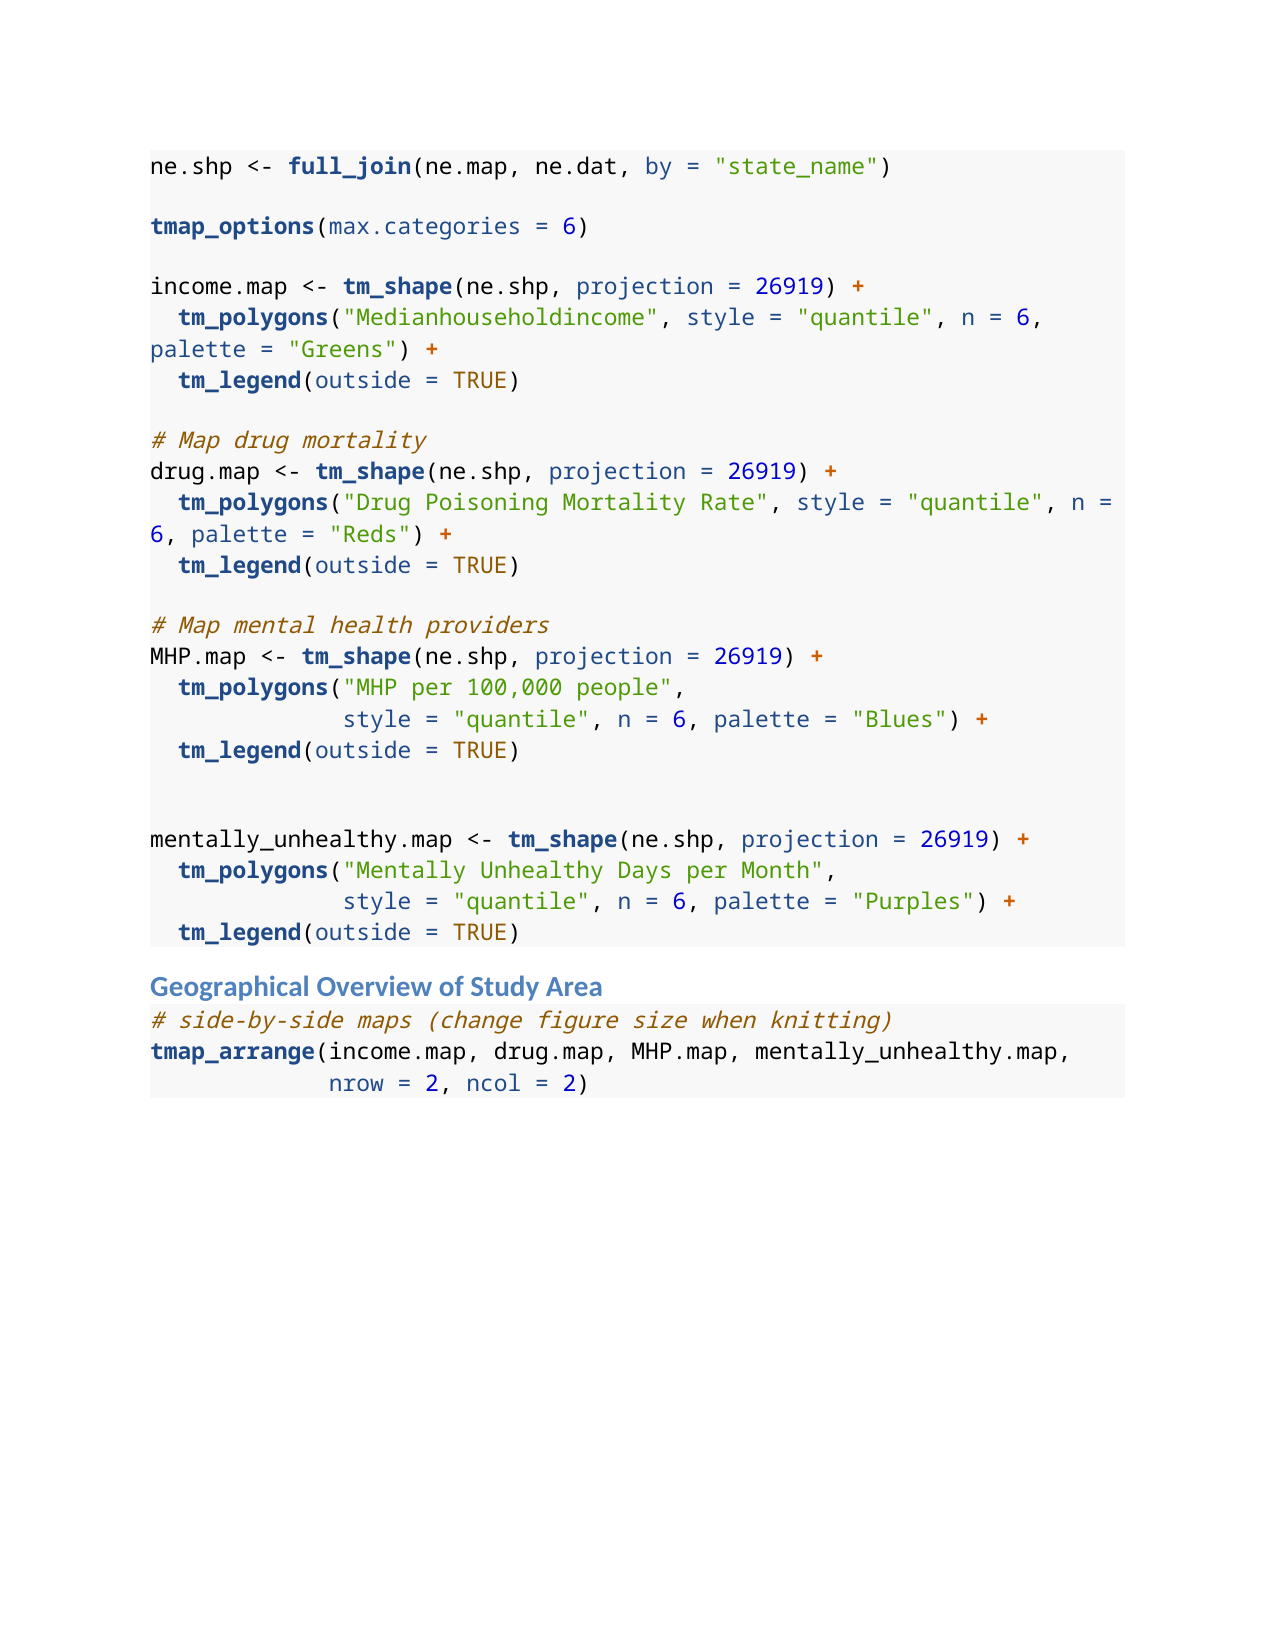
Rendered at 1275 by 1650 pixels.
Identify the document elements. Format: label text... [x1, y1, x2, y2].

text # side-by-side maps (change figure size when knitting) tmap_arrange(income.map, drug.map, MHP.map, mentally_unhealthy.map, nrow = 2, ncol = 2) [590, 1004, 1125, 1098]
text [150, 150, 1125, 947]
subtitle Geographical Overview of Study Area [150, 968, 1125, 1004]
